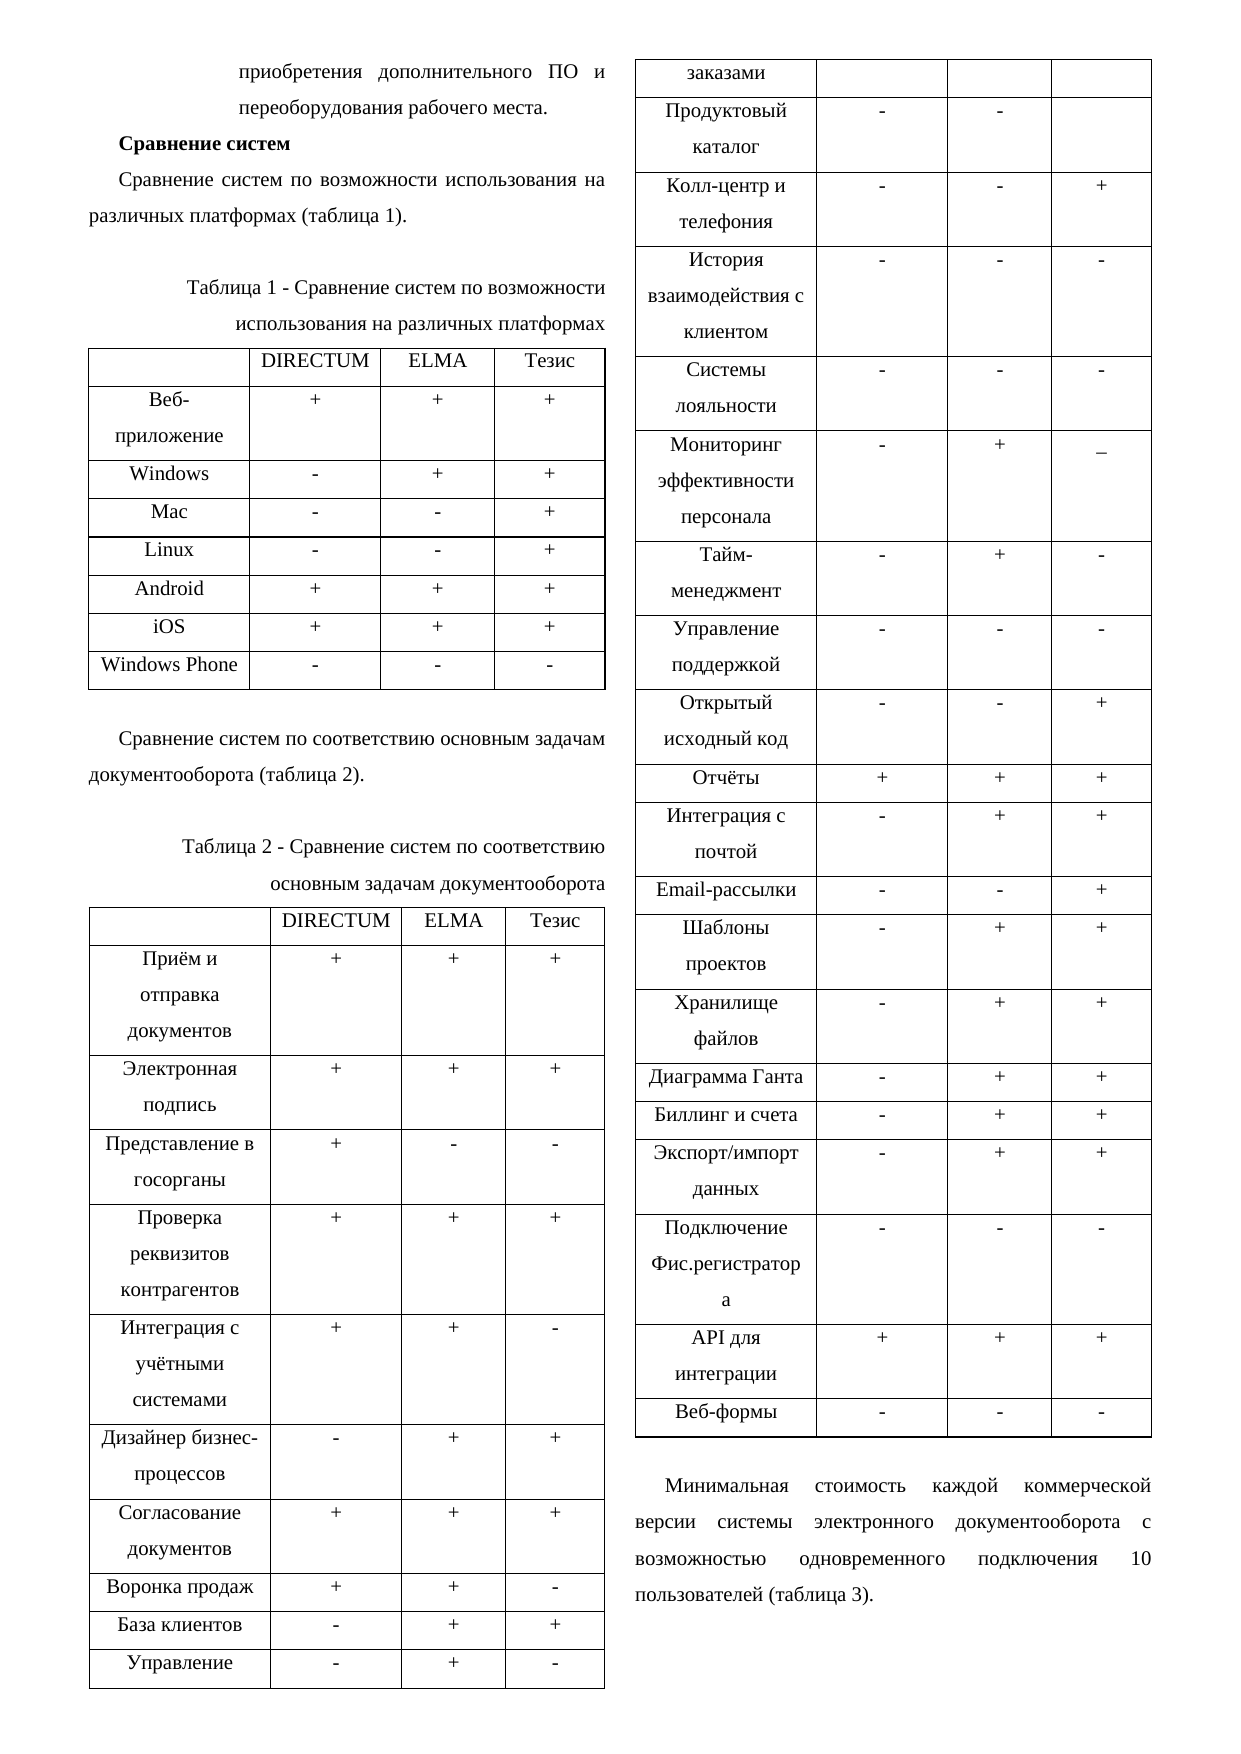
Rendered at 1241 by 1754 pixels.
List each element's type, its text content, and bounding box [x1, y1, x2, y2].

table_cell - [250, 461, 380, 498]
table_cell - [948, 690, 1051, 763]
table_header Тезис [506, 908, 604, 945]
table_cell - [506, 1650, 604, 1687]
table_cell - [1052, 616, 1151, 689]
table_cell - [495, 652, 604, 689]
table_cell - [817, 690, 947, 763]
table_cell + [495, 538, 604, 574]
table_cell - [1052, 542, 1151, 615]
table_cell + [948, 1140, 1051, 1213]
table_cell - [817, 1215, 947, 1324]
table_cell - [817, 990, 947, 1063]
table_cell + [948, 1102, 1051, 1139]
table_cell Отчёты [636, 765, 816, 802]
table_cell Android [89, 576, 249, 613]
table_cell Управление заказами [90, 1650, 270, 1687]
table_cell + [1052, 1140, 1151, 1213]
table_cell - [1052, 247, 1151, 356]
table_cell - [817, 803, 947, 876]
table_cell - [817, 1102, 947, 1139]
table_cell + [402, 1425, 505, 1498]
table_cell + [495, 387, 604, 460]
table_cell Экспорт/импорт данных [636, 1140, 816, 1213]
table_cell Системы лояльности [636, 357, 816, 430]
table_cell Веб-приложение [89, 387, 249, 460]
table_cell + [948, 431, 1051, 541]
table_cell + [948, 1064, 1051, 1101]
table_cell Windows Phone [89, 652, 249, 689]
table_cell Согласование документов [90, 1500, 270, 1573]
table_cell Воронка продаж [90, 1574, 270, 1611]
table_cell - [506, 1130, 604, 1204]
table_cell - [948, 1215, 1051, 1324]
table_cell + [1052, 1325, 1151, 1398]
table_cell + [402, 1500, 505, 1573]
table_cell База клиентов [90, 1612, 270, 1649]
table_cell + [948, 990, 1051, 1063]
table_cell Mac [89, 499, 249, 536]
table_cell - [271, 1650, 401, 1687]
table_cell Управление заказами [636, 60, 816, 97]
table_cell + [402, 1650, 505, 1687]
text Минимальная стоимость каждой коммерческой версии системы электронного документооборота с возможностью одновременного подключения 10 пользователей (таблица 3). [635, 1473, 1152, 1606]
table_cell Диаграмма Ганта [636, 1064, 816, 1101]
table_cell - [948, 616, 1051, 689]
table_cell _ [1052, 431, 1151, 541]
table_cell API для интеграции [636, 1325, 816, 1398]
table_cell + [495, 499, 604, 536]
table_cell Мониторинг эффективности персонала [636, 431, 816, 541]
table_cell + [506, 1205, 604, 1314]
table_cell Колл-центр и телефония [636, 173, 816, 246]
table_header Тезис [495, 349, 604, 386]
table_cell + [1052, 173, 1151, 246]
table_header [89, 349, 249, 386]
table_cell + [271, 1315, 401, 1424]
table_cell + [506, 1500, 604, 1573]
list Сравнение систем [89, 131, 605, 155]
text Таблица 2 - Сравнение систем по соответствию основным задачам документооборота [89, 834, 605, 894]
table_cell - [381, 499, 494, 536]
table_cell Электронная подпись [90, 1056, 270, 1129]
table_cell - [948, 357, 1051, 430]
table_cell - [817, 357, 947, 430]
table_cell - [381, 652, 494, 689]
table_cell + [402, 1056, 505, 1129]
table_cell Приём и отправка документов [90, 946, 270, 1055]
table_cell - [948, 173, 1051, 246]
table_cell + [948, 915, 1051, 988]
table_cell + [495, 614, 604, 651]
table_cell iOS [89, 614, 249, 651]
table_header [90, 908, 270, 945]
table_cell [1052, 98, 1151, 172]
table_cell + [495, 576, 604, 613]
table_cell + [506, 1425, 604, 1498]
table_cell - [381, 538, 494, 574]
table_cell + [506, 1056, 604, 1129]
table_cell + [1052, 915, 1151, 988]
table_cell + [402, 1612, 505, 1649]
table_cell Открытый исходный код [636, 690, 816, 763]
table_cell - [817, 60, 947, 97]
table_cell + [381, 576, 494, 613]
table_cell История взаимодействия с клиентом [636, 247, 816, 356]
table_cell Тайм-менеджмент [636, 542, 816, 615]
table_cell + [817, 1325, 947, 1398]
table_cell Интеграция с учётными системами [90, 1315, 270, 1424]
text Таблица 1 - Сравнение систем по возможности использования на различных платформах [89, 275, 605, 335]
table_header ELMA [381, 349, 494, 386]
table_cell - [948, 98, 1051, 172]
list Сравнение систем по соответствию основным задачам документооборота (таблица 2). [89, 726, 605, 786]
table_cell + [1052, 990, 1151, 1063]
table_cell - [817, 431, 947, 541]
table_cell - [250, 499, 380, 536]
table_cell + [250, 614, 380, 651]
table_cell + [381, 614, 494, 651]
table_cell - [817, 1399, 947, 1436]
table_cell + [1052, 1064, 1151, 1101]
table_cell Проверка реквизитов контрагентов [90, 1205, 270, 1314]
table_cell + [271, 1574, 401, 1611]
table_cell - [506, 1315, 604, 1424]
table_cell - [948, 247, 1051, 356]
table_cell + [271, 1500, 401, 1573]
table_cell + [271, 1056, 401, 1129]
table_cell Шаблоны проектов [636, 915, 816, 988]
table_cell - [817, 542, 947, 615]
table_cell + [495, 461, 604, 498]
table_cell Биллинг и счета [636, 1102, 816, 1139]
table_cell - [250, 538, 380, 574]
list Сравнение систем по возможности использования на различных платформах (таблица 1). [89, 167, 605, 227]
table_cell Linux [89, 538, 249, 574]
table_cell - [1052, 1399, 1151, 1436]
table_cell Email-рассылки [636, 877, 816, 914]
table_cell + [1052, 765, 1151, 802]
table_cell + [948, 542, 1051, 615]
table_cell + [506, 1612, 604, 1649]
table_cell + [1052, 877, 1151, 914]
table_cell + [948, 1325, 1051, 1398]
table_cell - [506, 1574, 604, 1611]
table_cell + [381, 461, 494, 498]
table_cell + [381, 387, 494, 460]
table_cell + [506, 946, 604, 1055]
table_cell Веб-формы [636, 1399, 816, 1436]
table_cell + [1052, 690, 1151, 763]
table_cell Продуктовый каталог [636, 98, 816, 172]
table_cell + [948, 765, 1051, 802]
table_cell + [948, 803, 1051, 876]
table_cell - [817, 247, 947, 356]
table_cell + [1052, 803, 1151, 876]
table_cell - [817, 877, 947, 914]
table_cell - [817, 915, 947, 988]
table_header ELMA [402, 908, 505, 945]
table_cell - [271, 1612, 401, 1649]
table_cell - [817, 616, 947, 689]
table_cell - [402, 1130, 505, 1204]
table_cell + [271, 946, 401, 1055]
table_cell - [948, 877, 1051, 914]
table_cell Управление поддержкой [636, 616, 816, 689]
table_header DIRECTUM [271, 908, 401, 945]
table_cell Windows [89, 461, 249, 498]
table_cell + [402, 1315, 505, 1424]
table_cell Подключение Фис.регистратора [636, 1215, 816, 1324]
table_cell Дизайнер бизнес-процессов [90, 1425, 270, 1498]
table_cell - [948, 1399, 1051, 1436]
table_cell - [250, 652, 380, 689]
table_cell - [1052, 60, 1151, 97]
table_cell + [271, 1130, 401, 1204]
table_cell - [817, 98, 947, 172]
table_cell + [402, 1574, 505, 1611]
table_cell - [1052, 357, 1151, 430]
table_cell + [250, 387, 380, 460]
table_cell - [271, 1425, 401, 1498]
table_cell Хранилище файлов [636, 990, 816, 1063]
table_cell - [817, 1064, 947, 1101]
table_cell + [250, 576, 380, 613]
table_cell + [402, 946, 505, 1055]
table_cell + [271, 1205, 401, 1314]
table_cell - [1052, 1215, 1151, 1324]
table_cell + [817, 765, 947, 802]
table_cell - [817, 173, 947, 246]
table_cell - [817, 1140, 947, 1213]
table_cell + [1052, 1102, 1151, 1139]
table_header DIRECTUM [250, 349, 380, 386]
table_cell Представление в госорганы [90, 1130, 270, 1204]
table_cell Интеграция с почтой [636, 803, 816, 876]
table_cell + [948, 60, 1051, 97]
table_cell + [402, 1205, 505, 1314]
